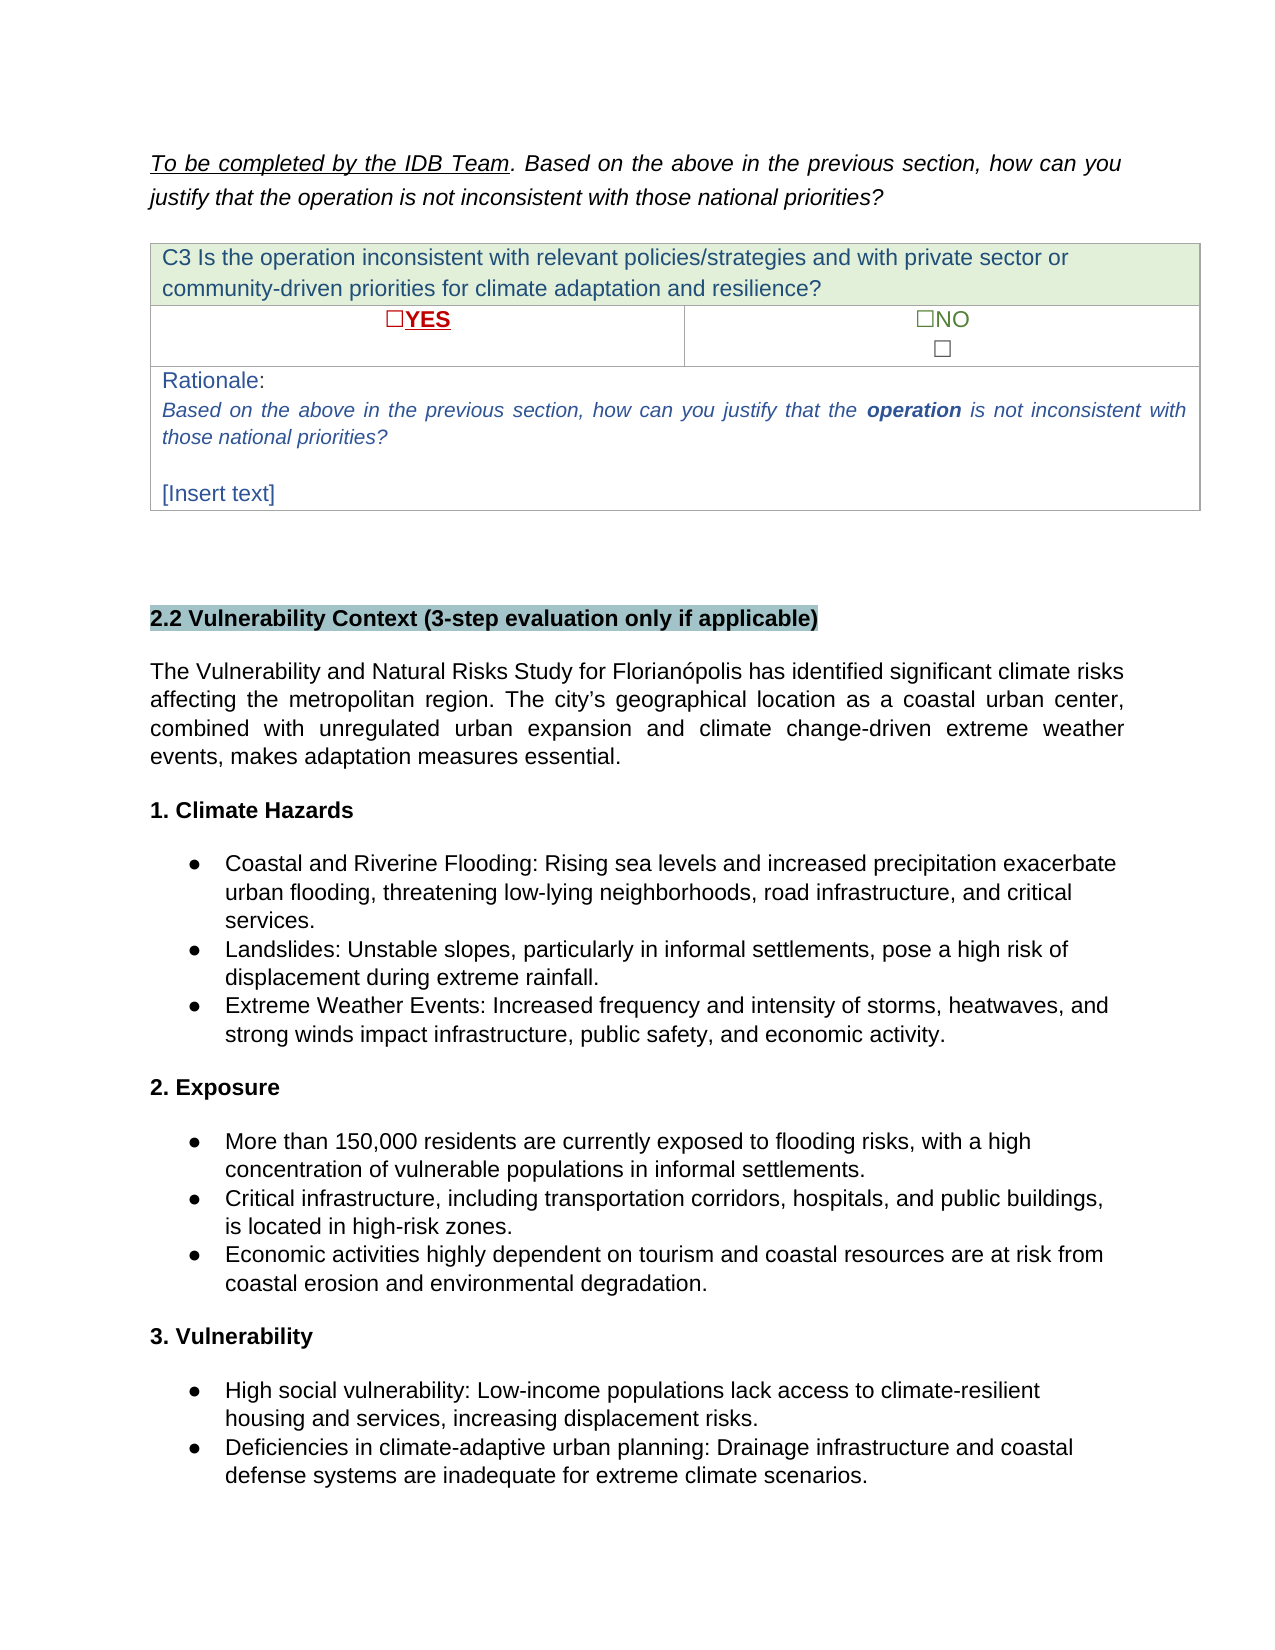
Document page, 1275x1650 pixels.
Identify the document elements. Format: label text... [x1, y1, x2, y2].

list Deficiencies in climate-adaptive urban planning: Drainage infrastructure and coastal defense systems are inadequate for extreme climate scenarios. [187, 1434, 1125, 1488]
table_header C3 Is the operation inconsistent with relevant policies/strategies and with private sector or community-driven priorities for climate adaptation and resilience? [151, 244, 1199, 305]
table_cell ☐YES [151, 306, 684, 366]
subtitle 2.2 Vulnerability Context (3-step evaluation only if applicable) [150, 604, 1125, 631]
text 3. Vulnerability [150, 1323, 1125, 1350]
list Coastal and Riverine Flooding: Rising sea levels and increased precipitation exacerbate urban flooding, threatening low-lying neighborhoods, road infrastructure, and critical services. [187, 850, 1125, 933]
list Extreme Weather Events: Increased frequency and intensity of storms, heatwaves, and strong winds impact infrastructure, public safety, and economic activity. [187, 992, 1125, 1047]
text 1. Climate Hazards [150, 797, 1125, 823]
list High social vulnerability: Low-income populations lack access to climate-resilient housing and services, increasing displacement risks. [187, 1377, 1125, 1432]
list Landslides: Unstable slopes, particularly in informal settlements, pose a high risk of displacement during extreme rainfall. [187, 936, 1125, 990]
text 2. Exposure [150, 1074, 1125, 1101]
list Economic activities highly dependent on tourism and coastal resources are at risk from coastal erosion and environmental degradation. [187, 1241, 1125, 1296]
text The Vulnerability and Natural Risks Study for Florianópolis has identified significant climate risks affecting the metropolitan region. The city’s geographical location as a coastal urban center, combined with unregulated urban expansion and climate change-driven extreme weather events, makes adaptation measures essential. [150, 658, 1125, 770]
text To be completed by the IDB Team. Based on the above in the previous section, how can you justify that the operation is not inconsistent with those national priorities? [150, 150, 1125, 211]
list More than 150,000 residents are currently exposed to flooding risks, with a high concentration of vulnerable populations in informal settlements. [187, 1128, 1125, 1182]
table_cell ☐NO ☐ [685, 306, 1199, 366]
list Critical infrastructure, including transportation corridors, hospitals, and public buildings, is located in high-risk zones. [187, 1184, 1125, 1239]
table_cell Rationale: Based on the above in the previous section, how can you justify that the operation is not inconsistent with those national priorities? [Insert text] [151, 367, 1199, 510]
